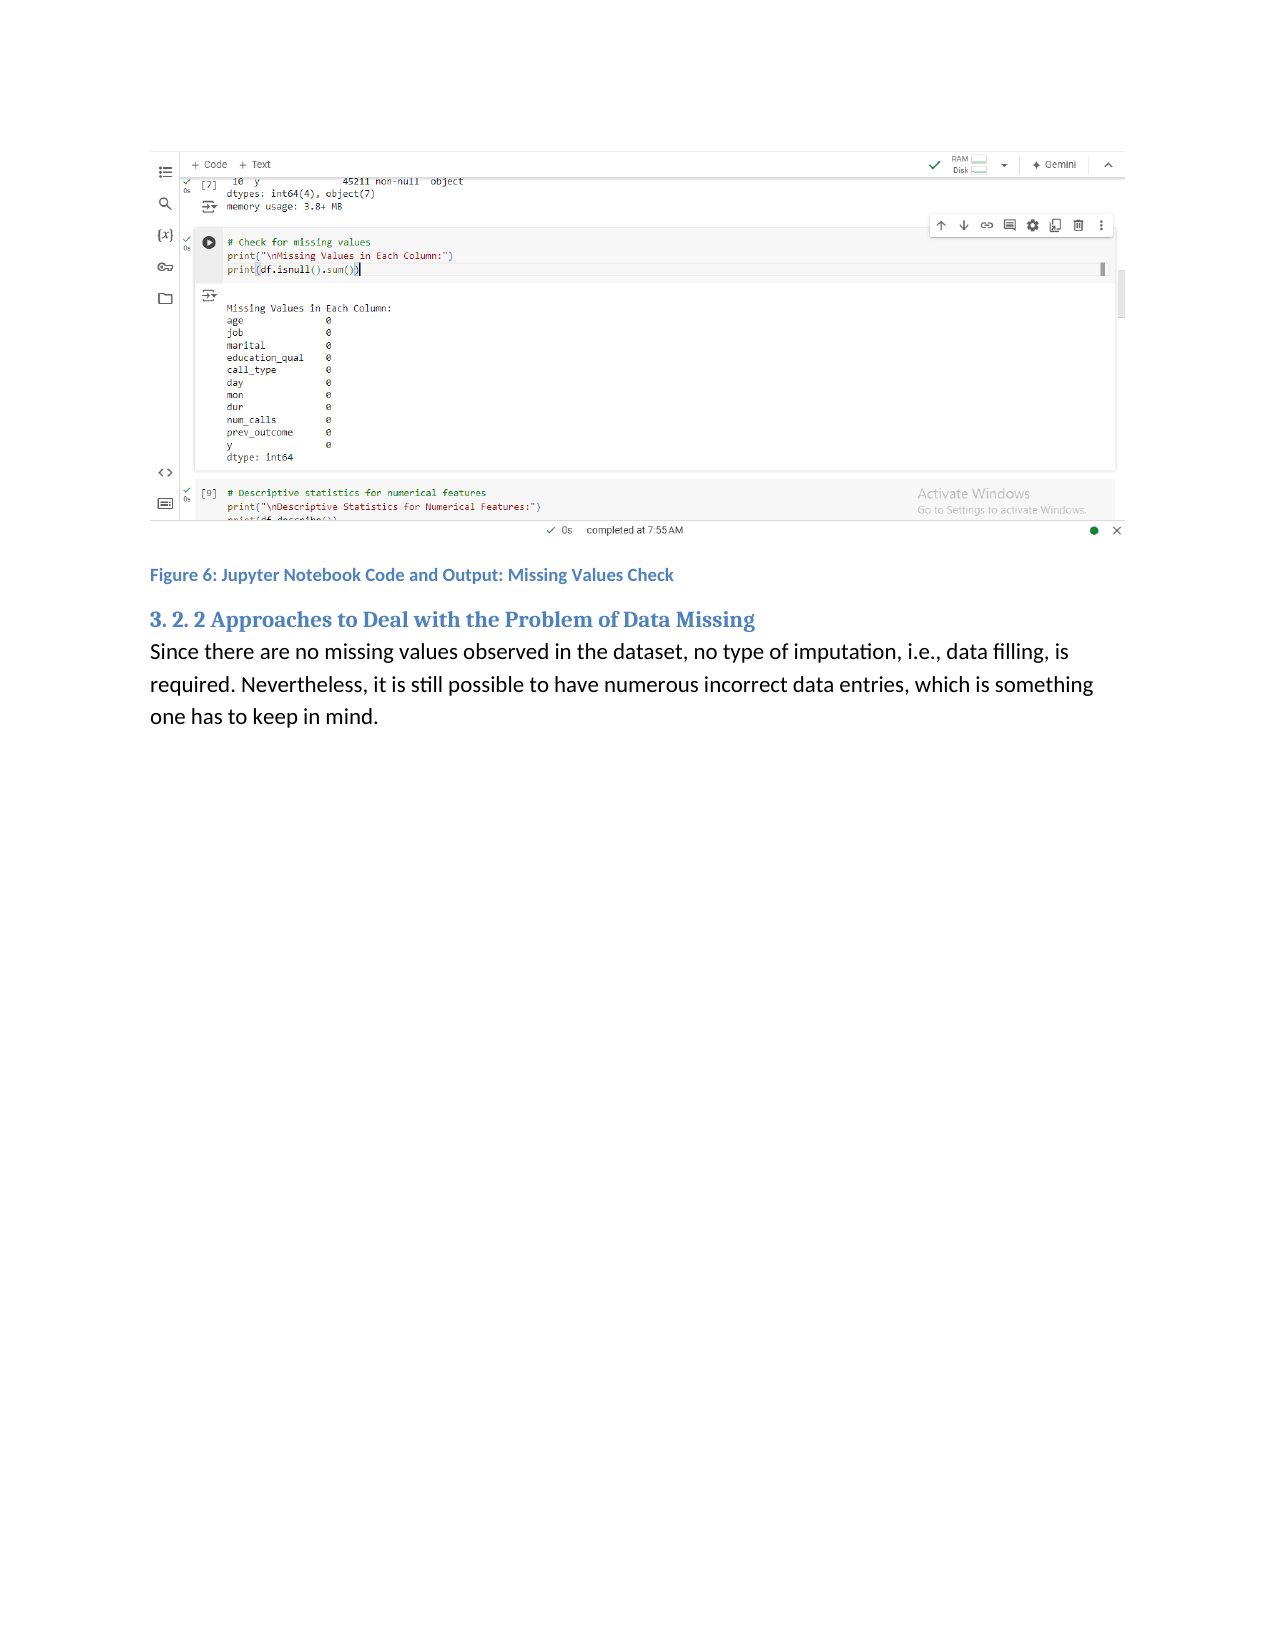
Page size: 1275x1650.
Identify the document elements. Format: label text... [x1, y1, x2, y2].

picture [150, 150, 1125, 539]
subtitle 3. 2. 2 Approaches to Deal with the Problem of Data Missing [150, 607, 1125, 634]
text Figure 6: Jupyter Notebook Code and Output: Missing Values Check [150, 563, 1125, 586]
text Since there are no missing values observed in the dataset, no type of imputation, i.e., data filling, is required. Nevertheless, it is still possible to have numerous incorrect data entries, which is something one has to keep in mind. [150, 637, 1125, 730]
